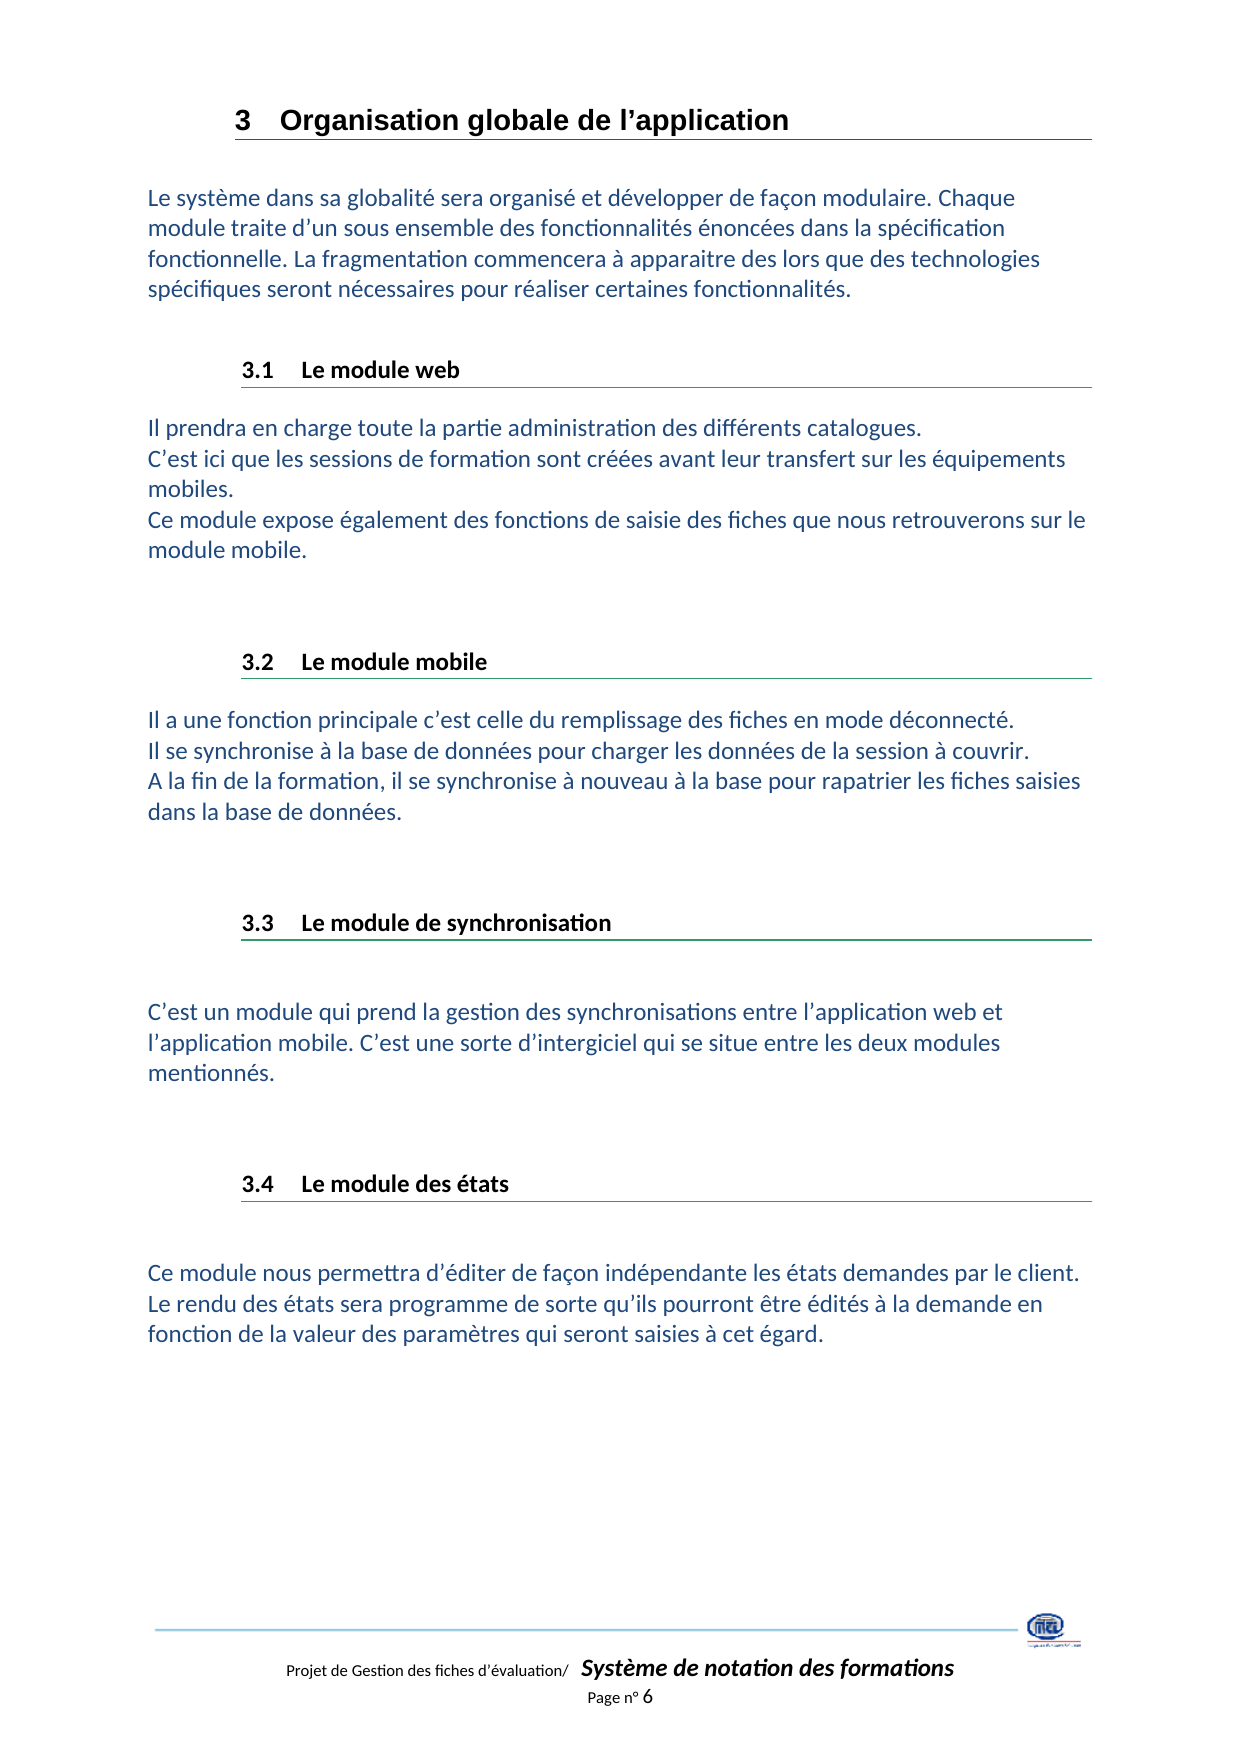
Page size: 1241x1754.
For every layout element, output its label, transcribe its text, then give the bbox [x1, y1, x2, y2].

subtitle Le module des états [241, 1168, 1092, 1201]
text C’est un module qui prend la gestion des synchronisations entre l’application web et l’application mobile. C’est une sorte d’intergiciel qui se situe entre les deux modules mentionnés. [148, 996, 1092, 1088]
subtitle Le module web [241, 354, 1092, 387]
text Le rendu des états sera programme de sorte qu’ils pourront être édités à la demande en fonction de la valeur des paramètres qui seront saisies à cet égard. [148, 1288, 1092, 1349]
text Il se synchronise à la base de données pour charger les données de la session à couvrir. [148, 735, 1092, 765]
text A la fin de la formation, il se synchronise à nouveau à la base pour rapatrier les fiches saisies dans la base de données. [148, 765, 1092, 826]
text Il prendra en charge toute la partie administration des différents catalogues. [148, 413, 1092, 443]
text Il a une fonction principale c’est celle du remplissage des fiches en mode déconnecté. [148, 704, 1092, 735]
subtitle Organisation globale de l’application [234, 103, 1092, 140]
subtitle Le module mobile [241, 646, 1092, 678]
subtitle Le module de synchronisation [241, 907, 1092, 939]
text Ce module nous permettra d’éditer de façon indépendante les états demandes par le client. [148, 1257, 1092, 1288]
text Le système dans sa globalité sera organisé et développer de façon modulaire. Chaque module traite d’un sous ensemble des fonctionnalités énoncées dans la spécification fonctionnelle. La fragmentation commencera à apparaitre des lors que des technologies spécifiques seront nécessaires pour réaliser certaines fonctionnalités. [148, 182, 1092, 304]
text Ce module expose également des fonctions de saisie des fiches que nous retrouverons sur le module mobile. [148, 504, 1092, 565]
picture [147, 1605, 1093, 1653]
text C’est ici que les sessions de formation sont créées avant leur transfert sur les équipements mobiles. [148, 443, 1092, 504]
